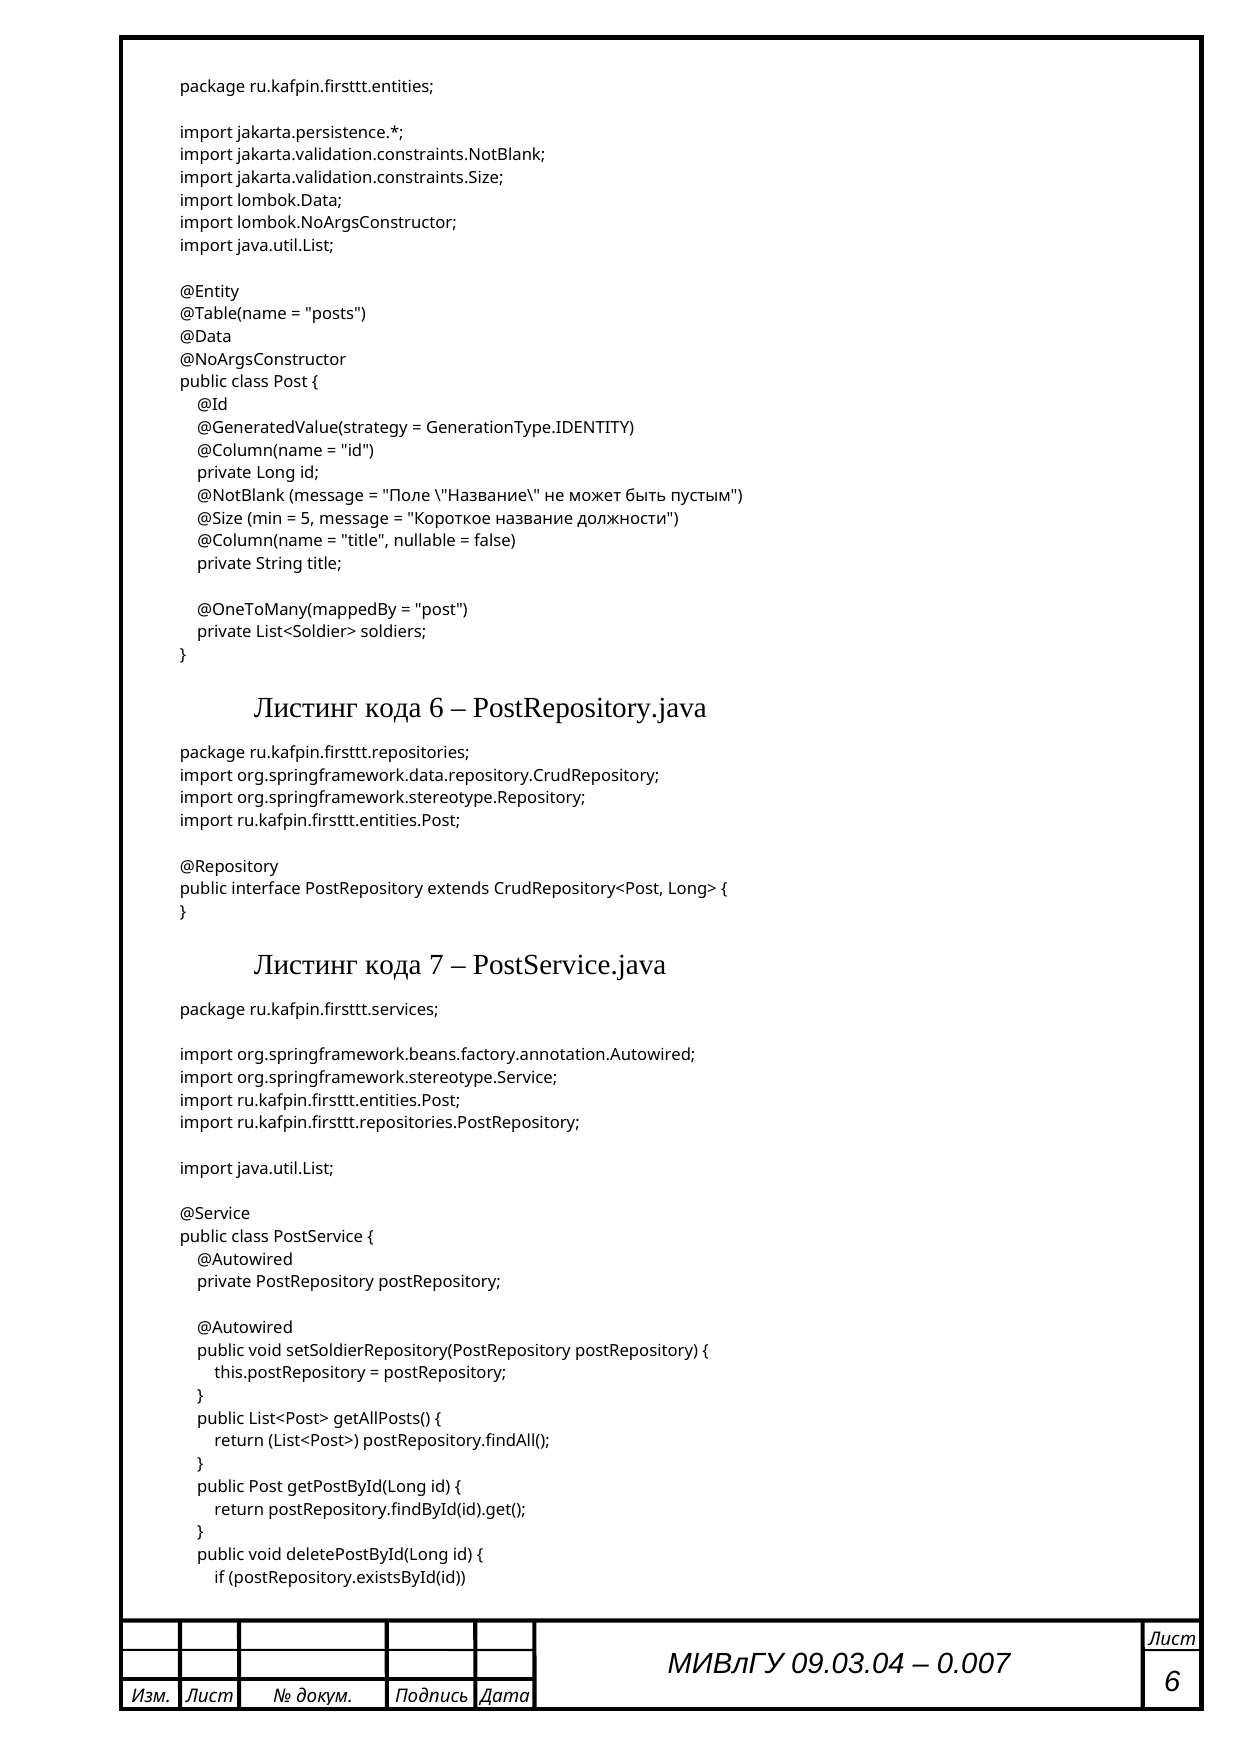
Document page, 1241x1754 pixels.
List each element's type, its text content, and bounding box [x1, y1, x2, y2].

text @Column(name = "title", nullable = false) [179, 529, 1162, 552]
text import org.springframework.data.repository.CrudRepository; [179, 763, 1162, 786]
text public Post getPostById(Long id) { [179, 1474, 1162, 1497]
text } [179, 1520, 1162, 1543]
text import ru.kafpin.firsttt.entities.Post; [179, 809, 1162, 831]
text public List<Post> getAllPosts() { [179, 1406, 1162, 1429]
text @Service [179, 1202, 1162, 1225]
text @NotBlank (message = "Поле \"Название\" не может быть пустым") [179, 484, 1162, 506]
text @Column(name = "id") [179, 438, 1162, 461]
text import org.springframework.beans.factory.annotation.Autowired; [179, 1043, 1162, 1066]
text import java.util.List; [179, 1157, 1162, 1179]
text import lombok.NoArgsConstructor; [179, 211, 1162, 234]
text private List<Soldier> soldiers; [179, 620, 1162, 643]
text import jakarta.validation.constraints.NotBlank; [179, 143, 1162, 166]
text package ru.kafpin.firsttt.repositories; [179, 741, 1162, 763]
text package ru.kafpin.firsttt.services; [179, 998, 1162, 1020]
text import lombok.Data; [179, 188, 1162, 211]
text @GeneratedValue(strategy = GenerationType.IDENTITY) [179, 416, 1162, 438]
text } [179, 899, 1162, 922]
text @Id [179, 393, 1162, 416]
text } [179, 1452, 1162, 1474]
text @Size (min = 5, message = "Короткое название должности") [179, 506, 1162, 529]
text Листинг кода 6 – PostRepository.java [179, 690, 1133, 724]
text return (List<Post>) postRepository.findAll(); [179, 1429, 1162, 1452]
text private PostRepository postRepository; [179, 1270, 1162, 1293]
text public void deletePostById(Long id) { [179, 1543, 1162, 1565]
text import jakarta.validation.constraints.Size; [179, 166, 1162, 188]
text import org.springframework.stereotype.Service; [179, 1066, 1162, 1088]
text import java.util.List; [179, 234, 1162, 257]
text import jakarta.persistence.*; [179, 120, 1162, 143]
text import ru.kafpin.firsttt.entities.Post; [179, 1088, 1162, 1111]
text @Autowired [179, 1316, 1162, 1338]
text import org.springframework.stereotype.Repository; [179, 786, 1162, 809]
text } [179, 1384, 1162, 1406]
text public void setSoldierRepository(PostRepository postRepository) { [179, 1338, 1162, 1361]
text @Autowired [179, 1247, 1162, 1270]
text @Data [179, 325, 1162, 347]
text package ru.kafpin.firsttt.entities; [179, 75, 1162, 98]
text @NoArgsConstructor [179, 347, 1162, 370]
text @OneToMany(mappedBy = "post") [179, 597, 1162, 620]
text return postRepository.findById(id).get(); [179, 1497, 1162, 1520]
text private String title; [179, 552, 1162, 574]
text @Entity [179, 279, 1162, 302]
text public interface PostRepository extends CrudRepository<Post, Long> { [179, 877, 1162, 899]
text } [179, 643, 1162, 665]
text @Table(name = "posts") [179, 302, 1162, 325]
text Листинг кода 7 – PostService.java [179, 947, 1133, 981]
text @Repository [179, 854, 1162, 877]
text this.postRepository = postRepository; [179, 1361, 1162, 1384]
text private Long id; [179, 461, 1162, 484]
text public class Post { [179, 370, 1162, 393]
text if (postRepository.existsById(id)) [179, 1565, 1162, 1588]
text public class PostService { [179, 1225, 1162, 1247]
text import ru.kafpin.firsttt.repositories.PostRepository; [179, 1111, 1162, 1134]
